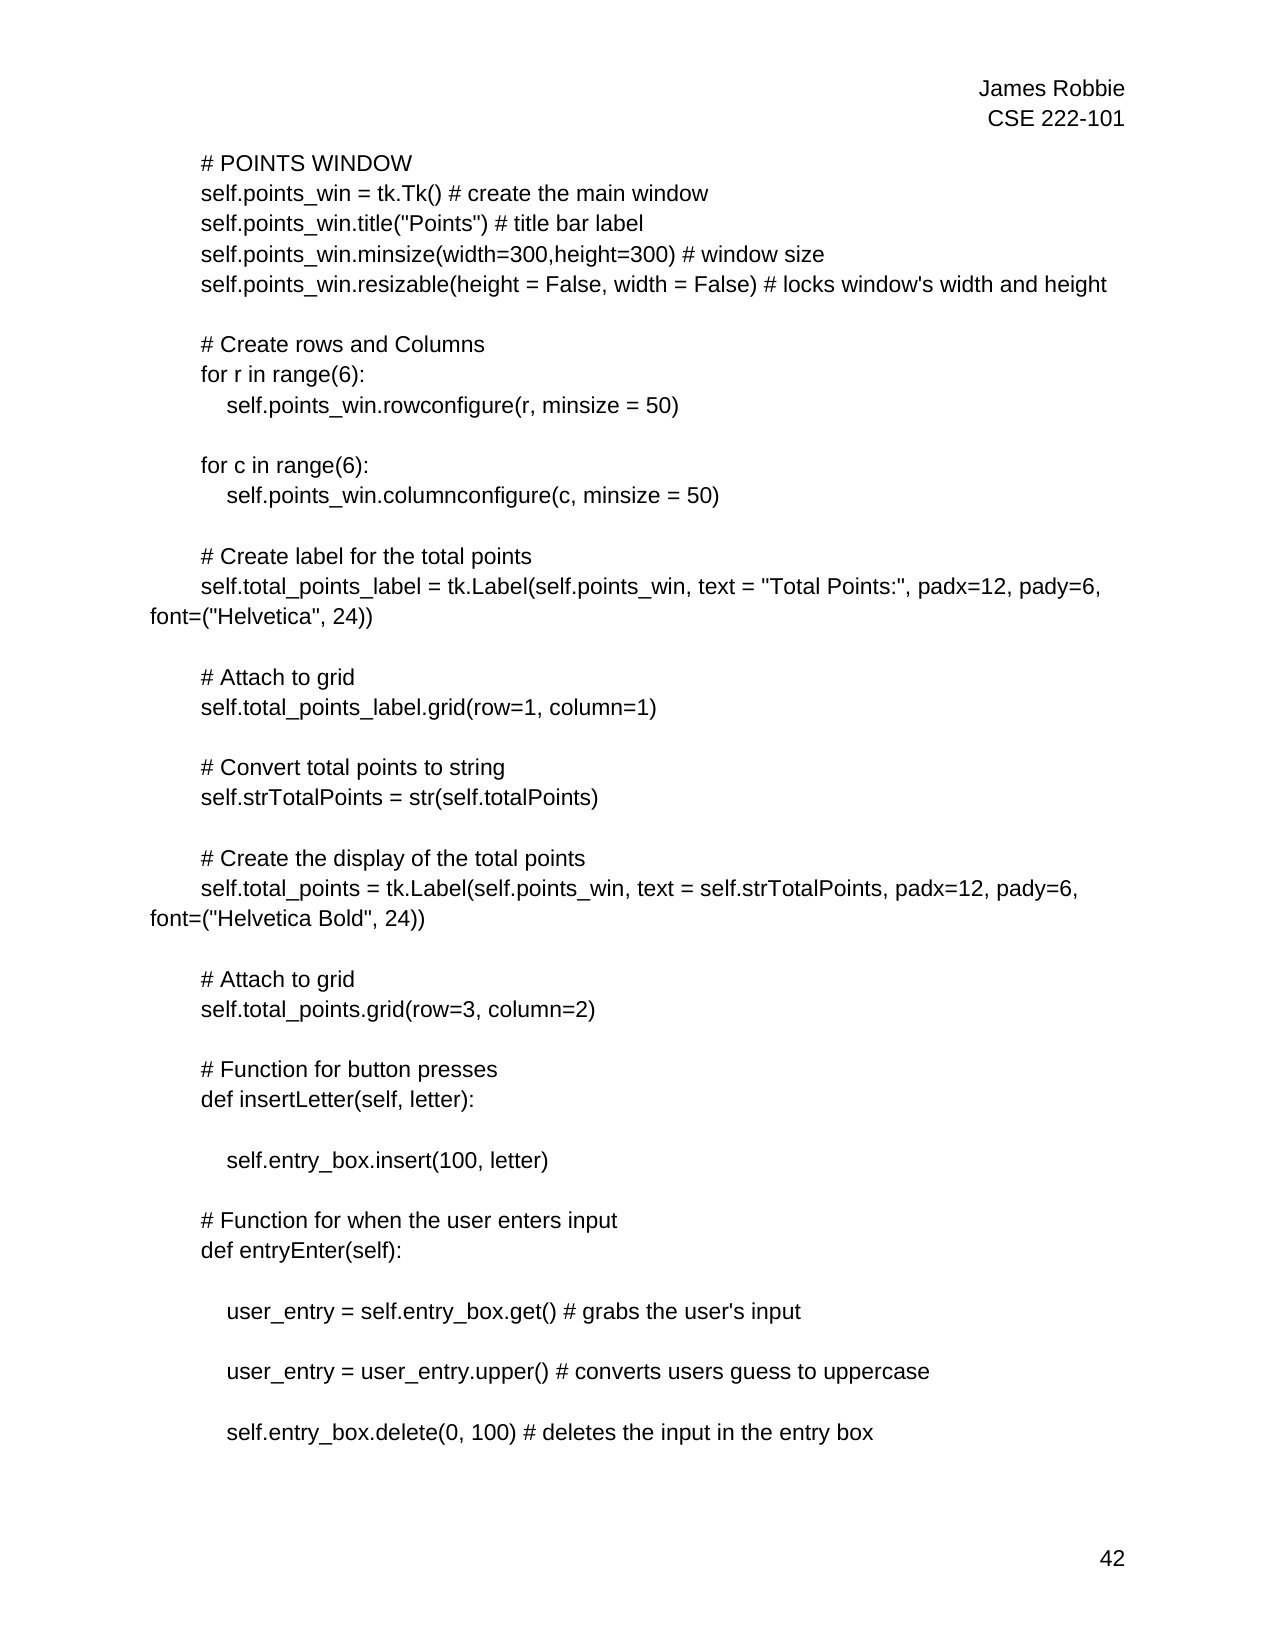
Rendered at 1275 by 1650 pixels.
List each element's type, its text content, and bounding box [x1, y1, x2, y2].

text def insertLetter(self, letter): [150, 1086, 1125, 1113]
text # Create the display of the total points [150, 845, 1125, 871]
text # Function for when the user enters input [150, 1207, 1125, 1234]
text user_entry = self.entry_box.get() # grabs the user's input [150, 1298, 1125, 1324]
text user_entry = user_entry.upper() # converts users guess to uppercase [150, 1358, 1125, 1385]
text self.strTotalPoints = str(self.totalPoints) [150, 784, 1125, 811]
text for r in range(6): [150, 361, 1125, 388]
text self.points_win.resizable(height = False, width = False) # locks window's width and height [150, 271, 1125, 297]
text self.total_points_label.grid(row=1, column=1) [150, 694, 1125, 720]
text # Create label for the total points [150, 543, 1125, 569]
text self.points_win.rowconfigure(r, minsize = 50) [150, 392, 1125, 418]
text self.entry_box.delete(0, 100) # deletes the input in the entry box [150, 1419, 1125, 1445]
text # Convert total points to string [150, 754, 1125, 781]
text self.points_win.title("Points") # title bar label [150, 210, 1125, 237]
text # Function for button presses [150, 1056, 1125, 1083]
text # Attach to grid [150, 966, 1125, 992]
text self.total_points_label = tk.Label(self.points_win, text = "Total Points:", padx=12, pady=6, font=("Helvetica", 24)) [150, 573, 1125, 629]
text self.total_points.grid(row=3, column=2) [150, 996, 1125, 1022]
text self.points_win.columnconfigure(c, minsize = 50) [150, 482, 1125, 509]
text self.points_win = tk.Tk() # create the main window [150, 180, 1125, 207]
text self.points_win.minsize(width=300,height=300) # window size [150, 241, 1125, 267]
text def entryEnter(self): [150, 1237, 1125, 1264]
text self.total_points = tk.Label(self.points_win, text = self.strTotalPoints, padx=12, pady=6, font=("Helvetica Bold", 24)) [150, 875, 1125, 932]
text # Create rows and Columns [150, 331, 1125, 358]
text for c in range(6): [150, 452, 1125, 478]
text self.entry_box.insert(100, letter) [150, 1147, 1125, 1173]
text # POINTS WINDOW [150, 150, 1125, 176]
text # Attach to grid [150, 663, 1125, 690]
